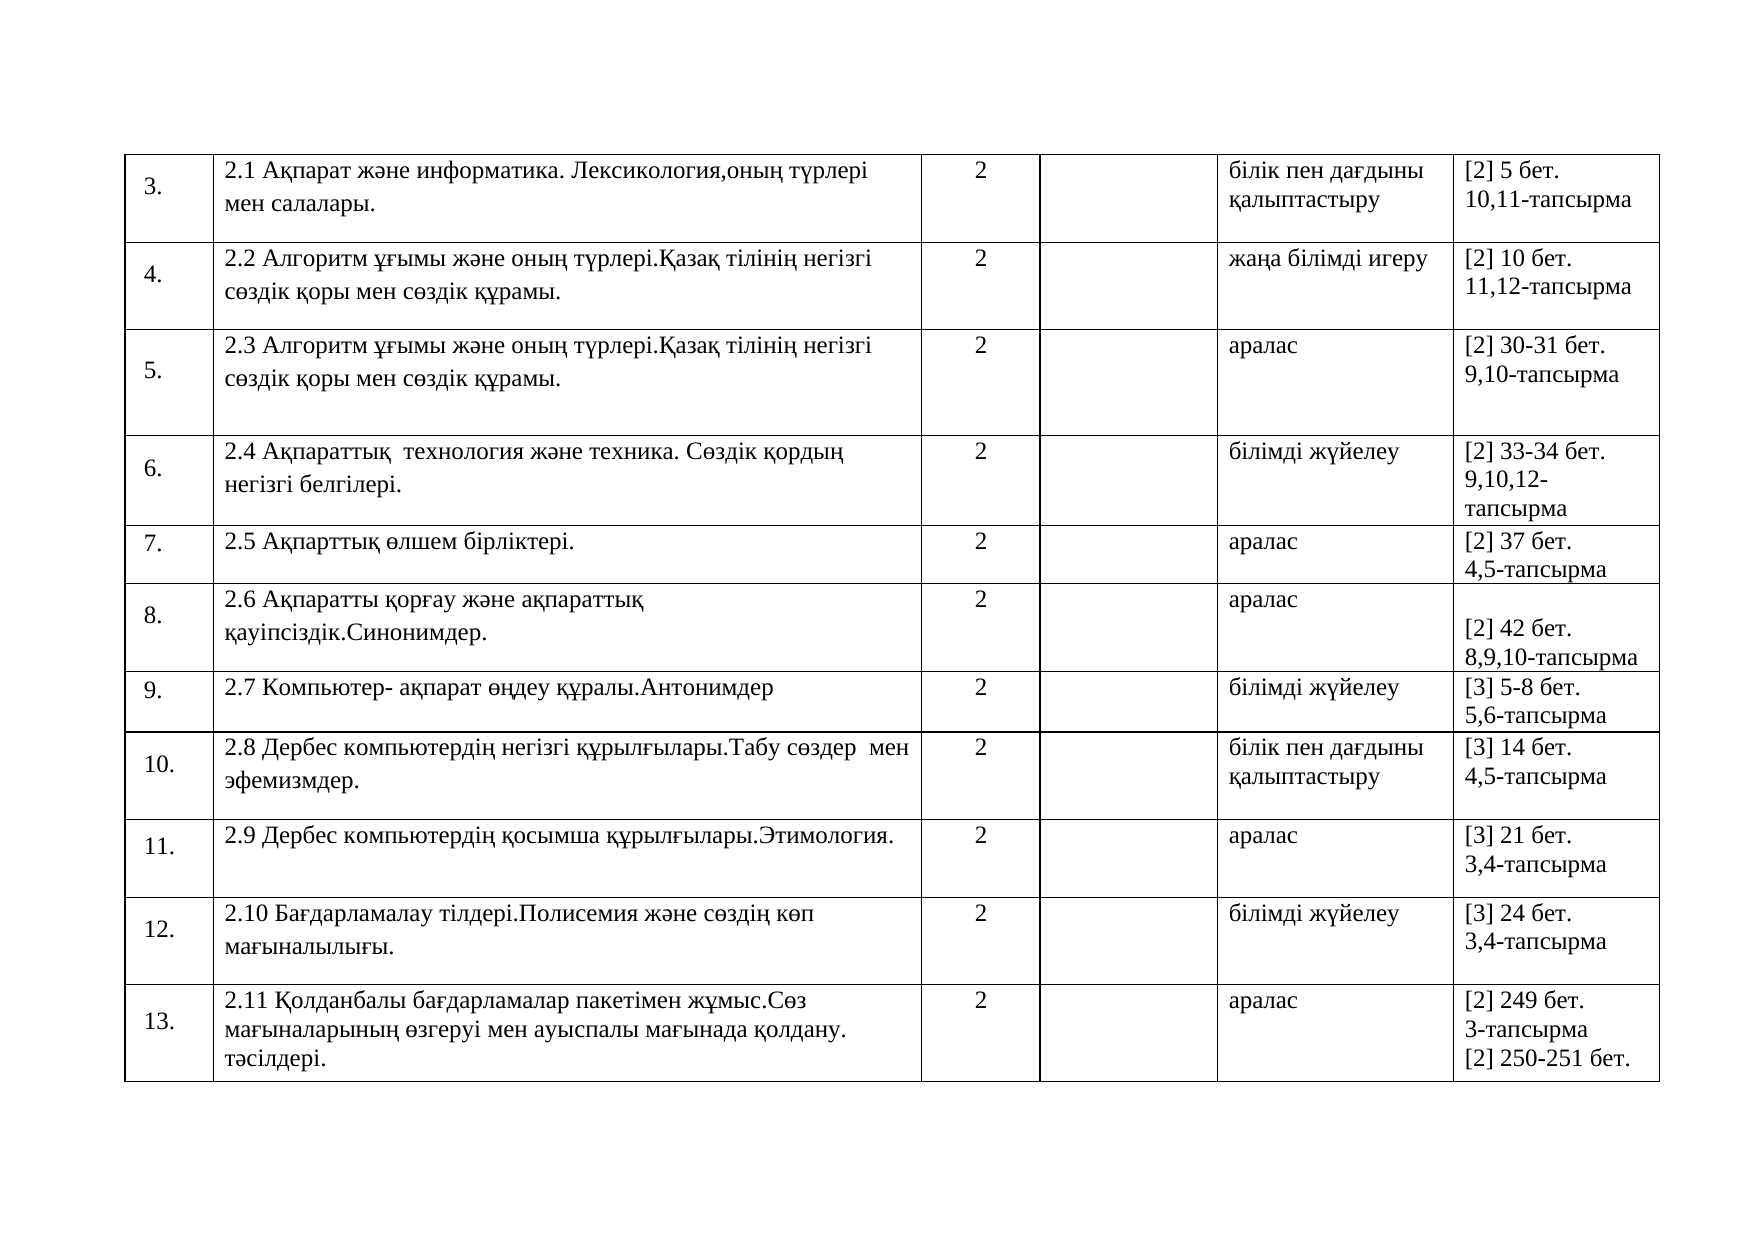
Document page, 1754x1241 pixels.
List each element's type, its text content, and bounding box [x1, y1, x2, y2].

table_cell [126, 526, 213, 583]
table_cell [1041, 526, 1217, 583]
table_cell білік пен дағдыны қалыптастыру [1218, 155, 1453, 242]
table_cell 2 [922, 243, 1039, 329]
table_cell 2 [922, 584, 1039, 671]
table_cell [126, 672, 213, 731]
table_cell 2.1 Ақпарат және информатика. Лексикология,оның түрлері мен салалары. [214, 155, 921, 242]
table_cell жаңа білімді игеру [1218, 243, 1453, 329]
table_cell [126, 584, 213, 671]
table_cell [126, 436, 213, 525]
table_cell [126, 243, 213, 329]
table_cell [1041, 733, 1217, 819]
table_cell [2] 10 бет. 11,12-тапсырма [1454, 243, 1659, 329]
table_cell білімді жүйелеу [1218, 898, 1453, 984]
table_cell [2] 42 бет. 8,9,10-тапсырма [1454, 584, 1659, 671]
table_cell 2.6 Ақпаратты қорғау және ақпараттық қауіпсіздік.Синонимдер. [214, 584, 921, 671]
table_cell 2.10 Бағдарламалау тілдері.Полисемия және сөздің көп мағыналылығы. [214, 898, 921, 984]
table_cell [126, 985, 213, 1081]
table_cell 2 [922, 155, 1039, 242]
table_cell аралас [1218, 985, 1453, 1081]
table_cell [1041, 820, 1217, 897]
table_cell 2 [922, 436, 1039, 525]
table_cell 2 [922, 330, 1039, 435]
table_cell 2 [922, 733, 1039, 819]
table_cell 2 [922, 820, 1039, 897]
table_cell 2.4 Ақпараттық технология және техника. Сөздік қордың негізгі белгілері. [214, 436, 921, 525]
table_cell аралас [1218, 820, 1453, 897]
table_cell аралас [1218, 584, 1453, 671]
table_cell [126, 820, 213, 897]
table_cell [3] 24 бет. 3,4-тапсырма [1454, 898, 1659, 984]
table_cell [1041, 584, 1217, 671]
table_cell 2 [922, 672, 1039, 731]
table_cell 2.3 Алгоритм ұғымы және оның түрлері.Қазақ тілінің негізгі сөздік қоры мен сөздік құрамы. [214, 330, 921, 435]
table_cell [1454, 985, 1659, 1081]
table_cell 2 [922, 985, 1039, 1081]
table_cell [2] 37 бет. 4,5-тапсырма [1454, 526, 1659, 583]
table_cell 2.9 Дербес компьютердің қосымша құрылғылары.Этимология. [214, 820, 921, 897]
table_cell [126, 155, 213, 242]
table_cell білімді жүйелеу [1218, 436, 1453, 525]
table_cell [126, 898, 213, 984]
table_cell білімді жүйелеу [1218, 672, 1453, 731]
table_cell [214, 985, 921, 1081]
table_cell білік пен дағдыны қалыптастыру [1218, 733, 1453, 819]
table_cell [1041, 330, 1217, 435]
table_cell аралас [1218, 330, 1453, 435]
table_cell [2] 30-31 бет. 9,10-тапсырма [1454, 330, 1659, 435]
table_cell [1041, 898, 1217, 984]
table_cell аралас [1218, 526, 1453, 583]
table_cell [3] 14 бет. 4,5-тапсырма [1454, 733, 1659, 819]
table_cell 2 [922, 526, 1039, 583]
table_cell [1041, 155, 1217, 242]
table_cell [1041, 436, 1217, 525]
table_cell [1041, 985, 1217, 1081]
table_cell [3] 5-8 бет. 5,6-тапсырма [1454, 672, 1659, 731]
table_cell 2.2 Алгоритм ұғымы және оның түрлері.Қазақ тілінің негізгі сөздік қоры мен сөздік құрамы. [214, 243, 921, 329]
table_cell 2.5 Ақпарттық өлшем бірліктері. [214, 526, 921, 583]
table_cell 2 [922, 898, 1039, 984]
table_cell [126, 330, 213, 435]
table_cell [1041, 243, 1217, 329]
table_cell [1041, 672, 1217, 731]
table_cell [2] 5 бет. 10,11-тапсырма [1454, 155, 1659, 242]
table_cell 2.7 Компьютер- ақпарат өңдеу құралы.Антонимдер [214, 672, 921, 731]
table_cell [126, 733, 213, 819]
table_cell [3] 21 бет. 3,4-тапсырма [1454, 820, 1659, 897]
table_cell 2.8 Дербес компьютердің негізгі құрылғылары.Табу сөздер мен эфемизмдер. [214, 733, 921, 819]
table_cell [2] 33-34 бет. 9,10,12-тапсырма [1454, 436, 1659, 525]
